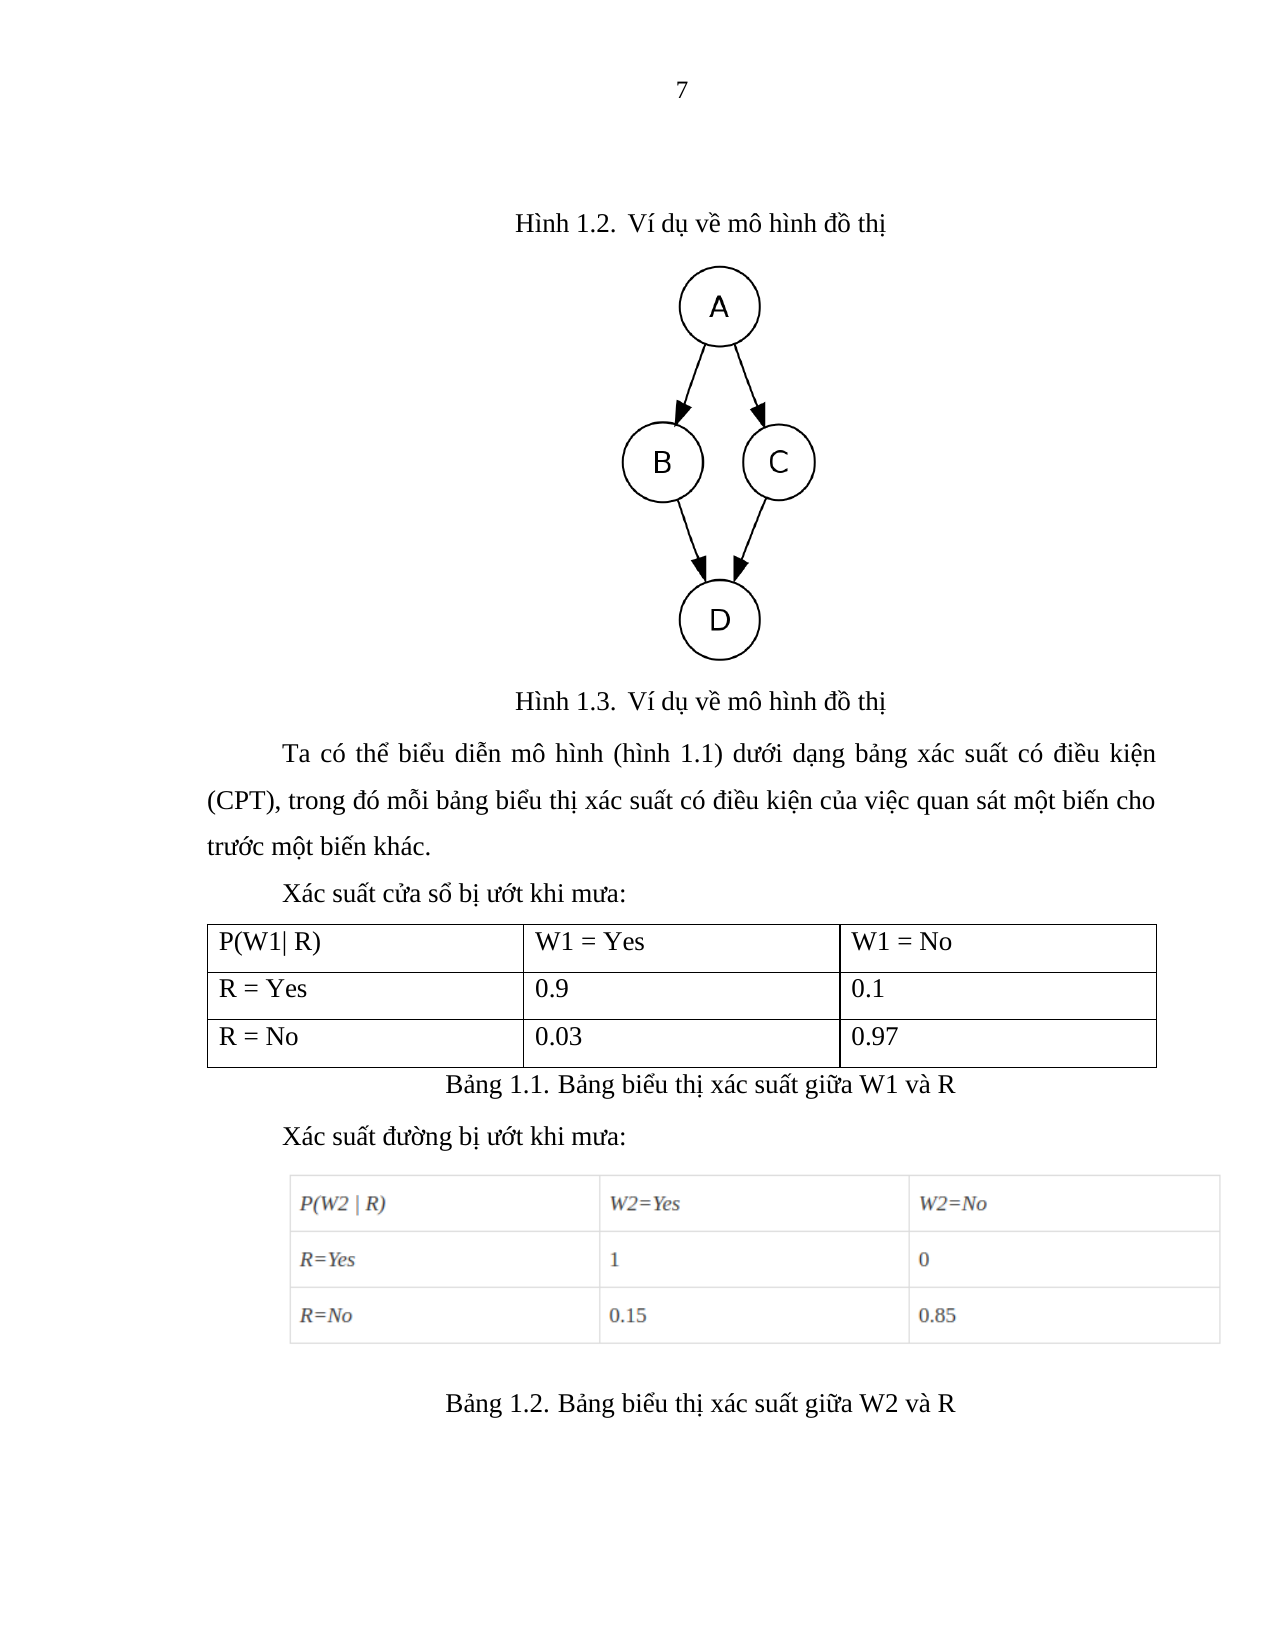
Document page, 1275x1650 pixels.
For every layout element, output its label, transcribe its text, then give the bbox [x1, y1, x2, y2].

table_cell R = No [208, 1020, 523, 1067]
list Ví dụ về mô hình đồ thị [244, 207, 1157, 238]
table_cell R = Yes [208, 973, 523, 1019]
table_cell 0.1 [841, 973, 1156, 1019]
table_header P(W1| R) [208, 925, 523, 972]
table_header W1 = No [841, 925, 1156, 972]
list Ví dụ về mô hình đồ thị [244, 685, 1157, 716]
picture [614, 258, 825, 670]
text Ta có thể biểu diễn mô hình (hình 1.1) dưới dạng bảng xác suất có điều kiện (CPT), trong đó mỗi bảng biểu thị xác suất có điều kiện của việc quan sát một biến cho trước một biến khác. [207, 737, 1157, 862]
table_header W1 = Yes [524, 925, 839, 972]
text Xác suất đường bị ướt khi mưa: [207, 1120, 1157, 1151]
list Bảng biểu thị xác suất giữa W2 và R [244, 1387, 1157, 1418]
table_cell 0.03 [524, 1020, 839, 1067]
picture [281, 1166, 1232, 1372]
table_cell 0.97 [841, 1020, 1156, 1067]
list Bảng biểu thị xác suất giữa W1 và R [244, 1068, 1157, 1099]
table_cell 0.9 [524, 973, 839, 1019]
text Xác suất cửa sổ bị ướt khi mưa: [207, 877, 1157, 908]
